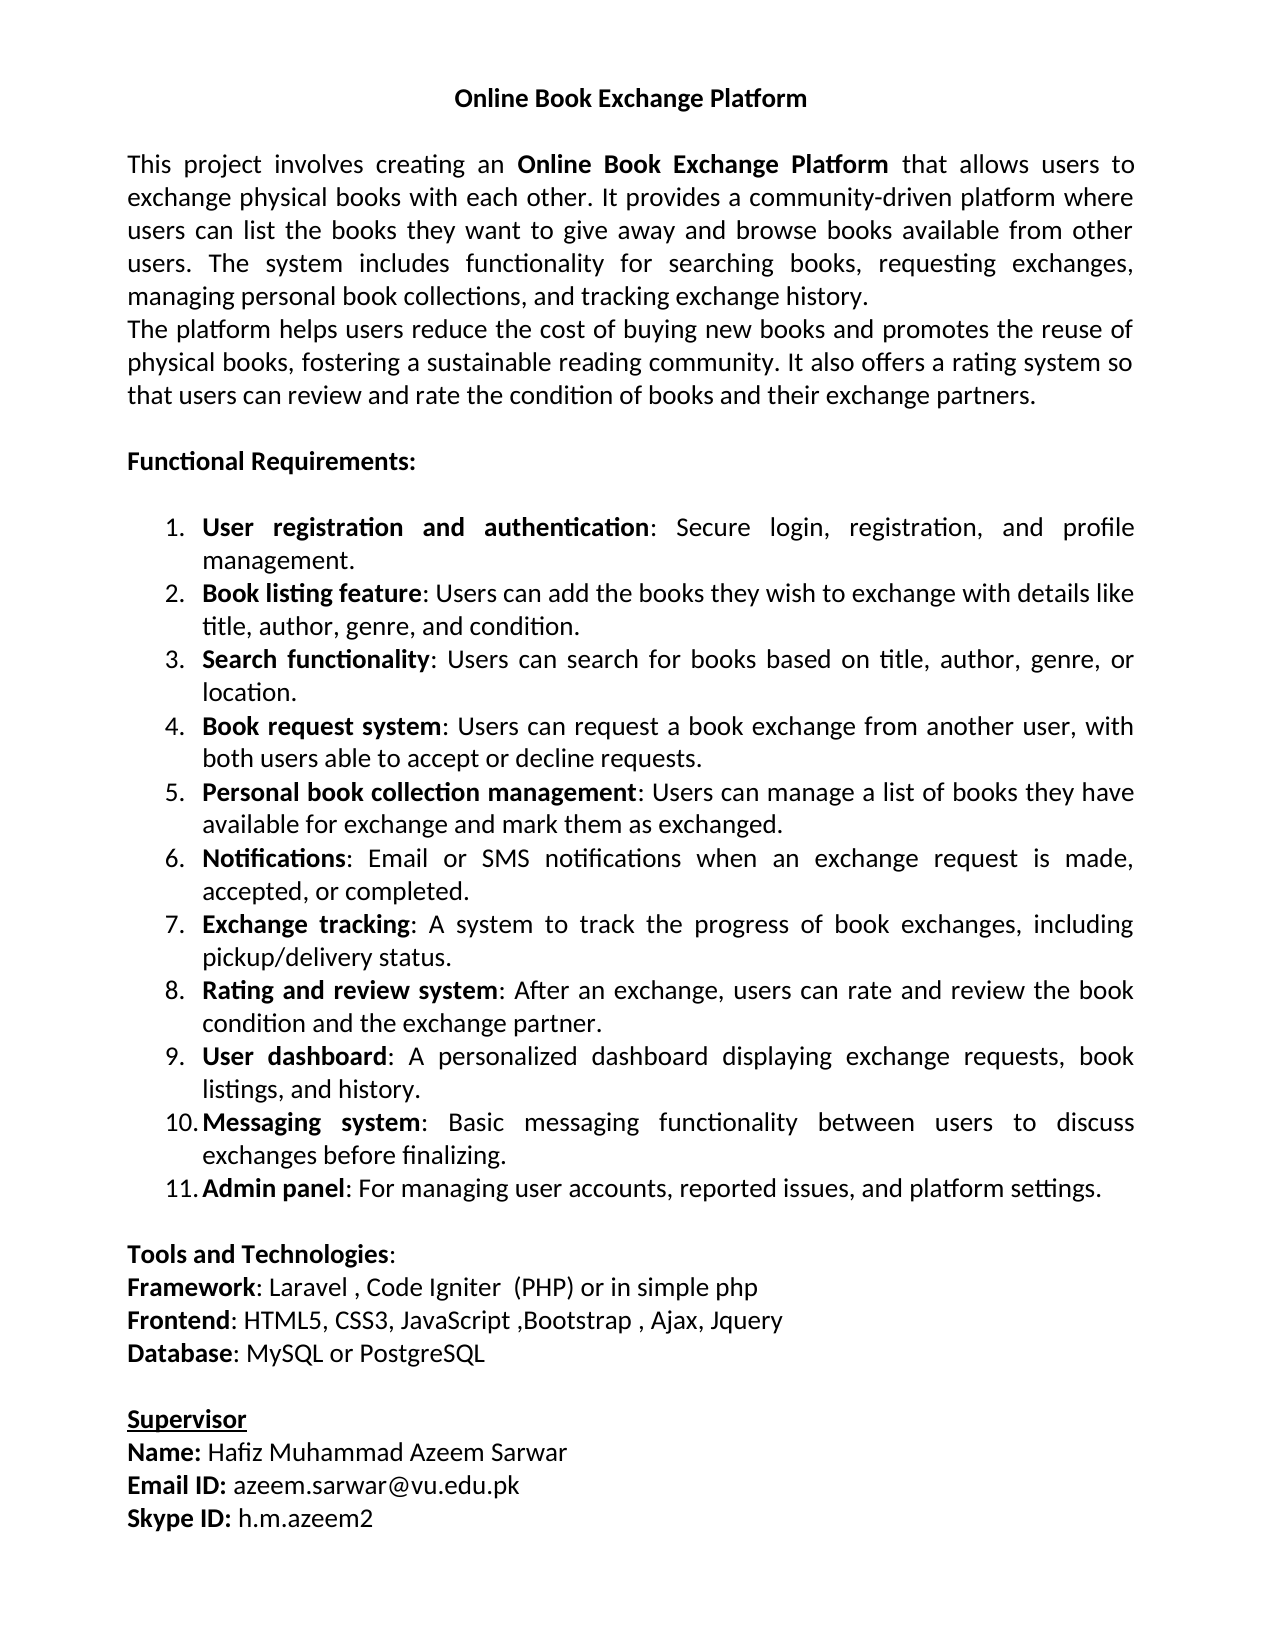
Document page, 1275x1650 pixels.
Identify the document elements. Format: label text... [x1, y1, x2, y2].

list User registration and authentication: Secure login, registration, and profile management. [164, 511, 1135, 577]
list Book listing feature: Users can add the books they wish to exchange with details like title, author, genre, and condition. [164, 577, 1135, 643]
list Notifications: Email or SMS notifications when an exchange request is made, accepted, or completed. [164, 841, 1135, 907]
list Personal book collection management: Users can manage a list of books they have available for exchange and mark them as exchanged. [164, 775, 1135, 841]
text This project involves creating an Online Book Exchange Platform that allows users to exchange physical books with each other. It provides a community-driven platform where users can list the books they want to give away and browse books available from other users. The system includes functionality for searching books, requesting exchanges, managing personal book collections, and tracking exchange history. [127, 147, 1135, 312]
text The platform helps users reduce the cost of buying new books and promotes the reuse of physical books, fostering a sustainable reading community. It also offers a rating system so that users can review and rate the condition of books and their exchange partners. [127, 312, 1135, 411]
list Rating and review system: After an exchange, users can rate and review the book condition and the exchange partner. [164, 973, 1135, 1039]
text Supervisor [127, 1402, 1135, 1435]
list Messaging system: Basic messaging functionality between users to discuss exchanges before finalizing. [164, 1105, 1135, 1171]
text Skype ID: h.m.azeem2 [127, 1501, 1135, 1534]
text Database: MySQL or PostgreSQL [127, 1336, 1135, 1369]
list Search functionality: Users can search for books based on title, author, genre, or location. [164, 643, 1135, 709]
text Framework: Laravel , Code Igniter (PHP) or in simple php [127, 1270, 1135, 1303]
list Book request system: Users can request a book exchange from another user, with both users able to accept or decline requests. [164, 709, 1135, 775]
text Frontend: HTML5, CSS3, JavaScript ,Bootstrap , Ajax, Jquery [127, 1303, 1135, 1336]
text Functional Requirements: [127, 444, 1135, 477]
list User dashboard: A personalized dashboard displaying exchange requests, book listings, and history. [164, 1039, 1135, 1105]
list Exchange tracking: A system to track the progress of book exchanges, including pickup/delivery status. [164, 907, 1135, 973]
text Online Book Exchange Platform [127, 81, 1135, 114]
text Tools and Technologies: [127, 1237, 1135, 1270]
list Admin panel: For managing user accounts, reported issues, and platform settings. [164, 1171, 1135, 1204]
text Name: Hafiz Muhammad Azeem Sarwar [127, 1435, 1135, 1468]
text Email ID: azeem.sarwar@vu.edu.pk [127, 1468, 1135, 1501]
